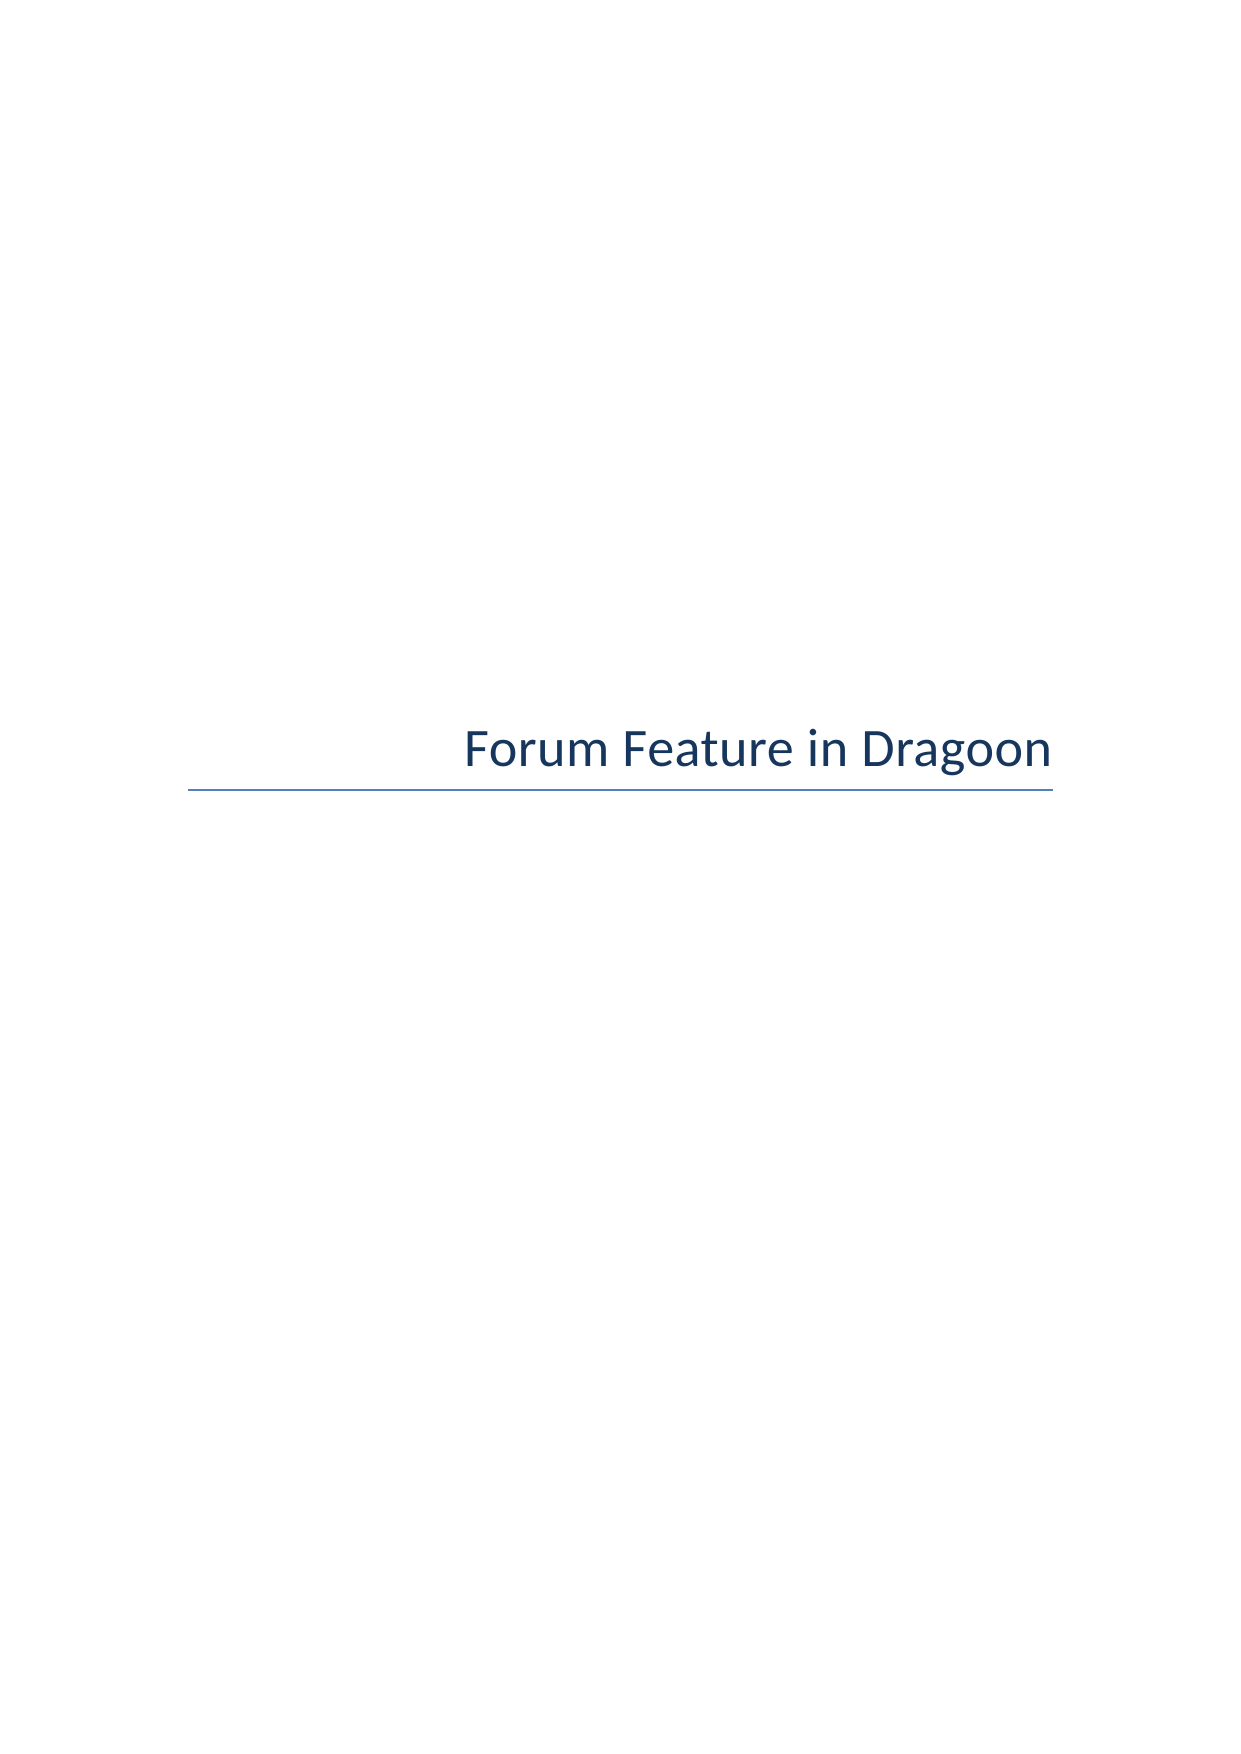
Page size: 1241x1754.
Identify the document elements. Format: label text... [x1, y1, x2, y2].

title Forum Feature in Dragoon [187, 714, 1053, 791]
